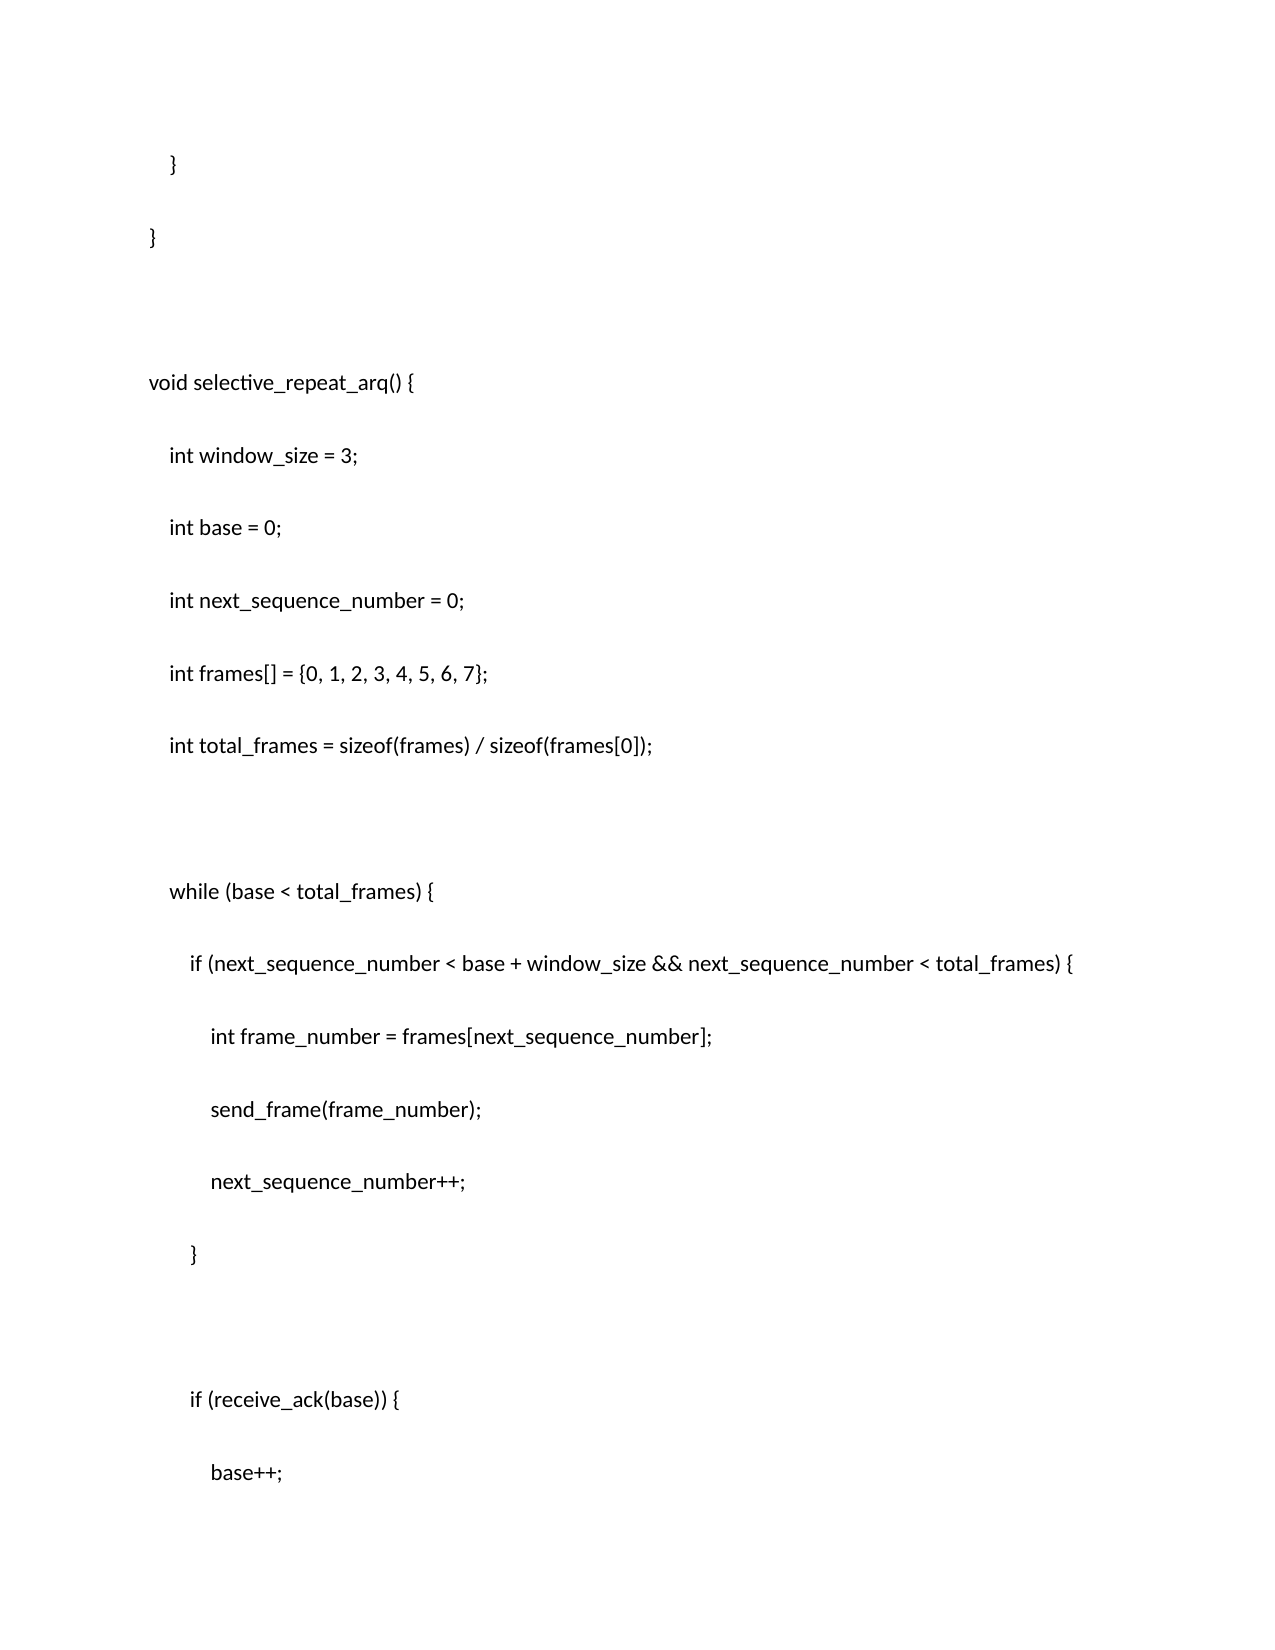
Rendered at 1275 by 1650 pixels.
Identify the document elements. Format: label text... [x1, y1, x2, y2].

text next_sequence_number++; [148, 1167, 1232, 1195]
text base++; [148, 1458, 1232, 1486]
text int window_size = 3; [148, 441, 1232, 469]
text while (base < total_frames) { [148, 877, 1232, 905]
text if (receive_ack(base)) { [148, 1385, 1232, 1413]
text send_frame(frame_number); [148, 1095, 1232, 1123]
text int total_frames = sizeof(frames) / sizeof(frames[0]); [148, 731, 1232, 759]
text } [148, 150, 1232, 178]
text int frames[] = {0, 1, 2, 3, 4, 5, 6, 7}; [148, 659, 1232, 687]
text } [148, 223, 1232, 251]
text void selective_repeat_arq() { [148, 368, 1232, 396]
text } [148, 1240, 1232, 1268]
text int base = 0; [148, 513, 1232, 541]
text int next_sequence_number = 0; [148, 586, 1232, 614]
text int frame_number = frames[next_sequence_number]; [148, 1022, 1232, 1050]
text if (next_sequence_number < base + window_size && next_sequence_number < total_frames) { [148, 949, 1232, 977]
